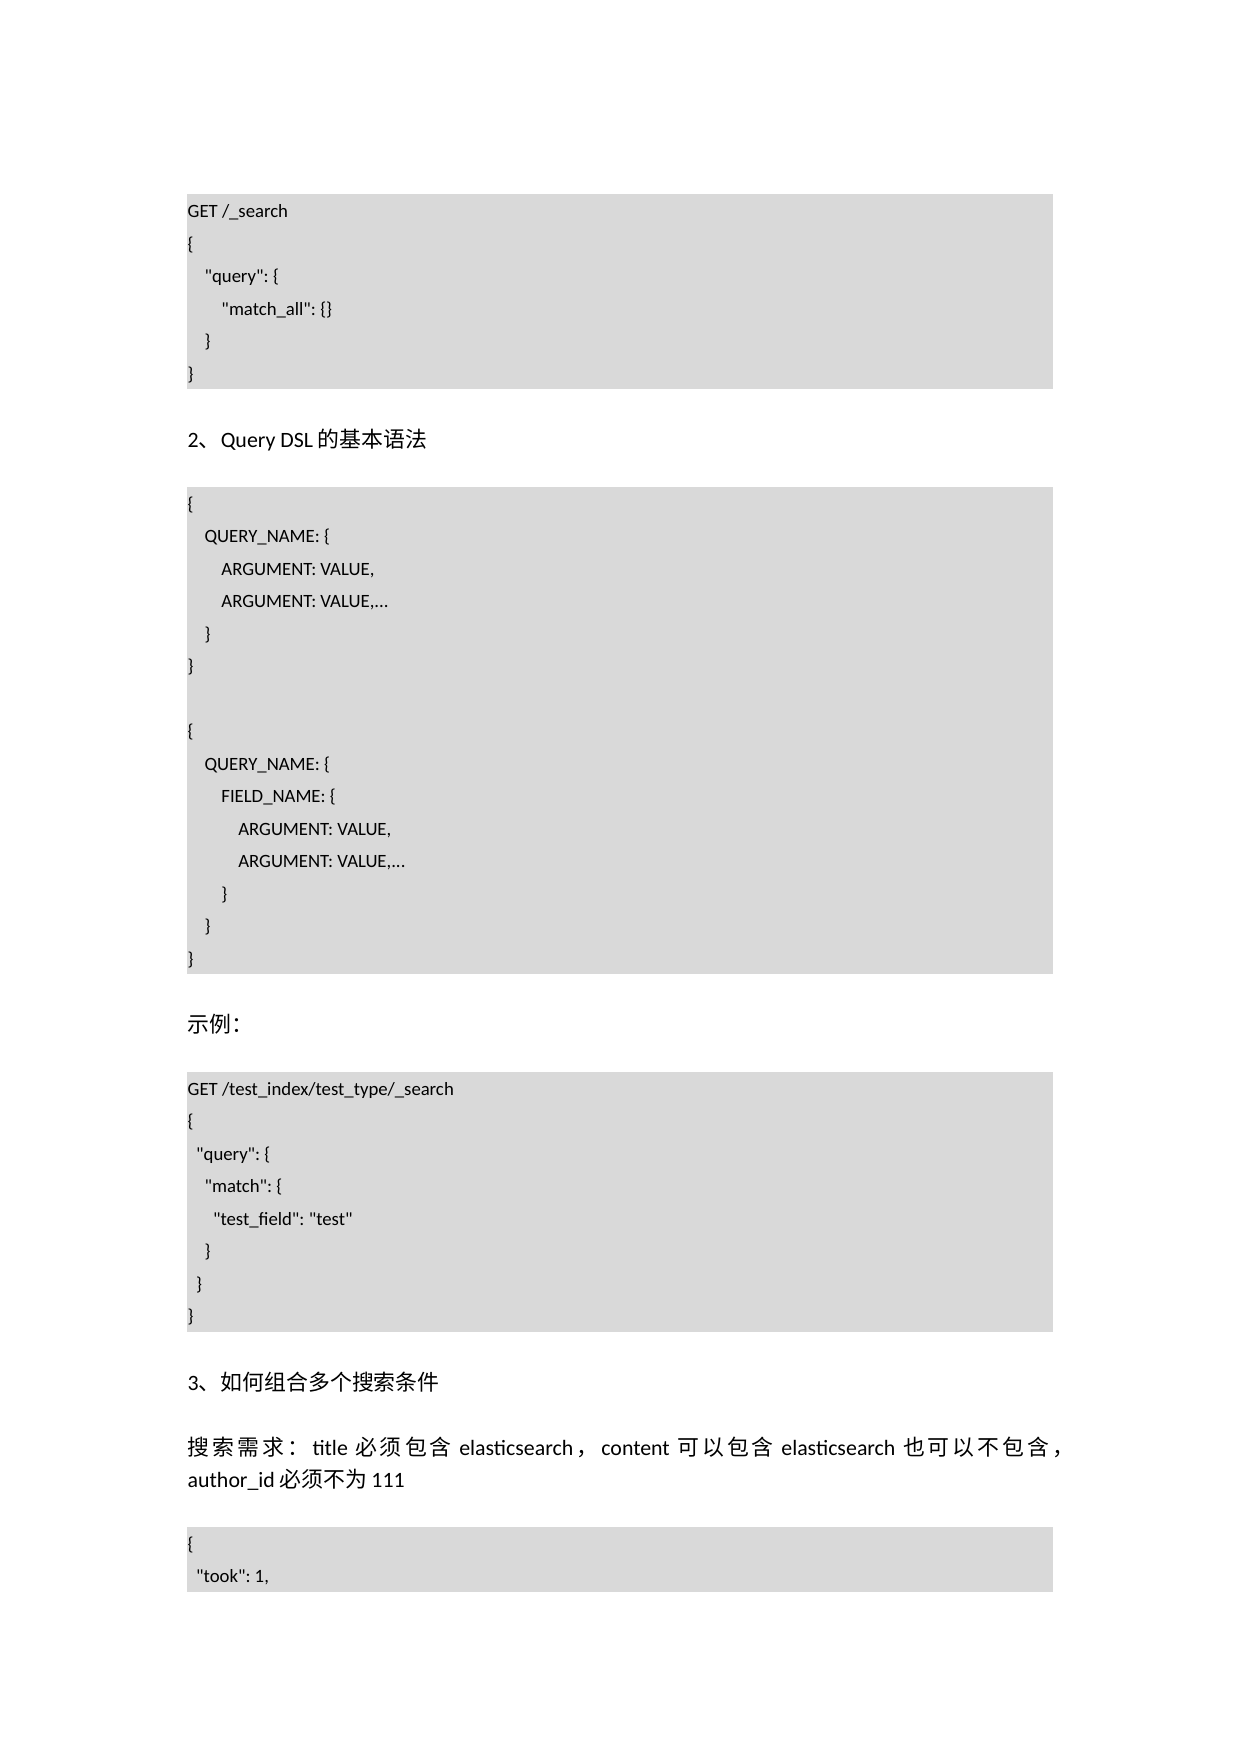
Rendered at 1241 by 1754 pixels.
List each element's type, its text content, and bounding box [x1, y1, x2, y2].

text "test_field": "test" [187, 1202, 1053, 1234]
text } [187, 942, 1053, 974]
text QUERY_NAME: { [187, 747, 1053, 779]
text { [187, 487, 1053, 519]
text { [187, 714, 1053, 747]
text ARGUMENT: VALUE,... [187, 584, 1053, 617]
text QUERY_NAME: { [187, 519, 1053, 552]
text } [187, 324, 1053, 357]
text { [187, 227, 1053, 259]
text } [187, 617, 1053, 649]
text { [187, 1527, 1053, 1559]
text GET /_search [187, 194, 1053, 227]
text ARGUMENT: VALUE,... [187, 844, 1053, 877]
text } [187, 1267, 1053, 1299]
text } [187, 649, 1053, 682]
text 搜索需求：title必须包含elasticsearch，content可以包含elasticsearch也可以不包含，author_id必须不为111 [187, 1429, 1053, 1494]
text "took": 1, [187, 1559, 1053, 1592]
text 2、Query DSL的基本语法 [187, 422, 1053, 454]
text ARGUMENT: VALUE, [187, 552, 1053, 584]
text { [187, 1104, 1053, 1137]
text } [187, 1234, 1053, 1267]
text GET /test_index/test_type/_search [187, 1072, 1053, 1104]
text } [187, 877, 1053, 909]
text ARGUMENT: VALUE, [187, 812, 1053, 844]
text } [187, 357, 1053, 389]
text "match": { [187, 1169, 1053, 1202]
text 示例： [187, 1007, 1053, 1039]
text FIELD_NAME: { [187, 779, 1053, 812]
text 3、如何组合多个搜索条件 [187, 1364, 1053, 1397]
text } [187, 909, 1053, 942]
text "match_all": {} [187, 292, 1053, 324]
text "query": { [187, 259, 1053, 292]
text "query": { [187, 1137, 1053, 1169]
text } [187, 1299, 1053, 1332]
